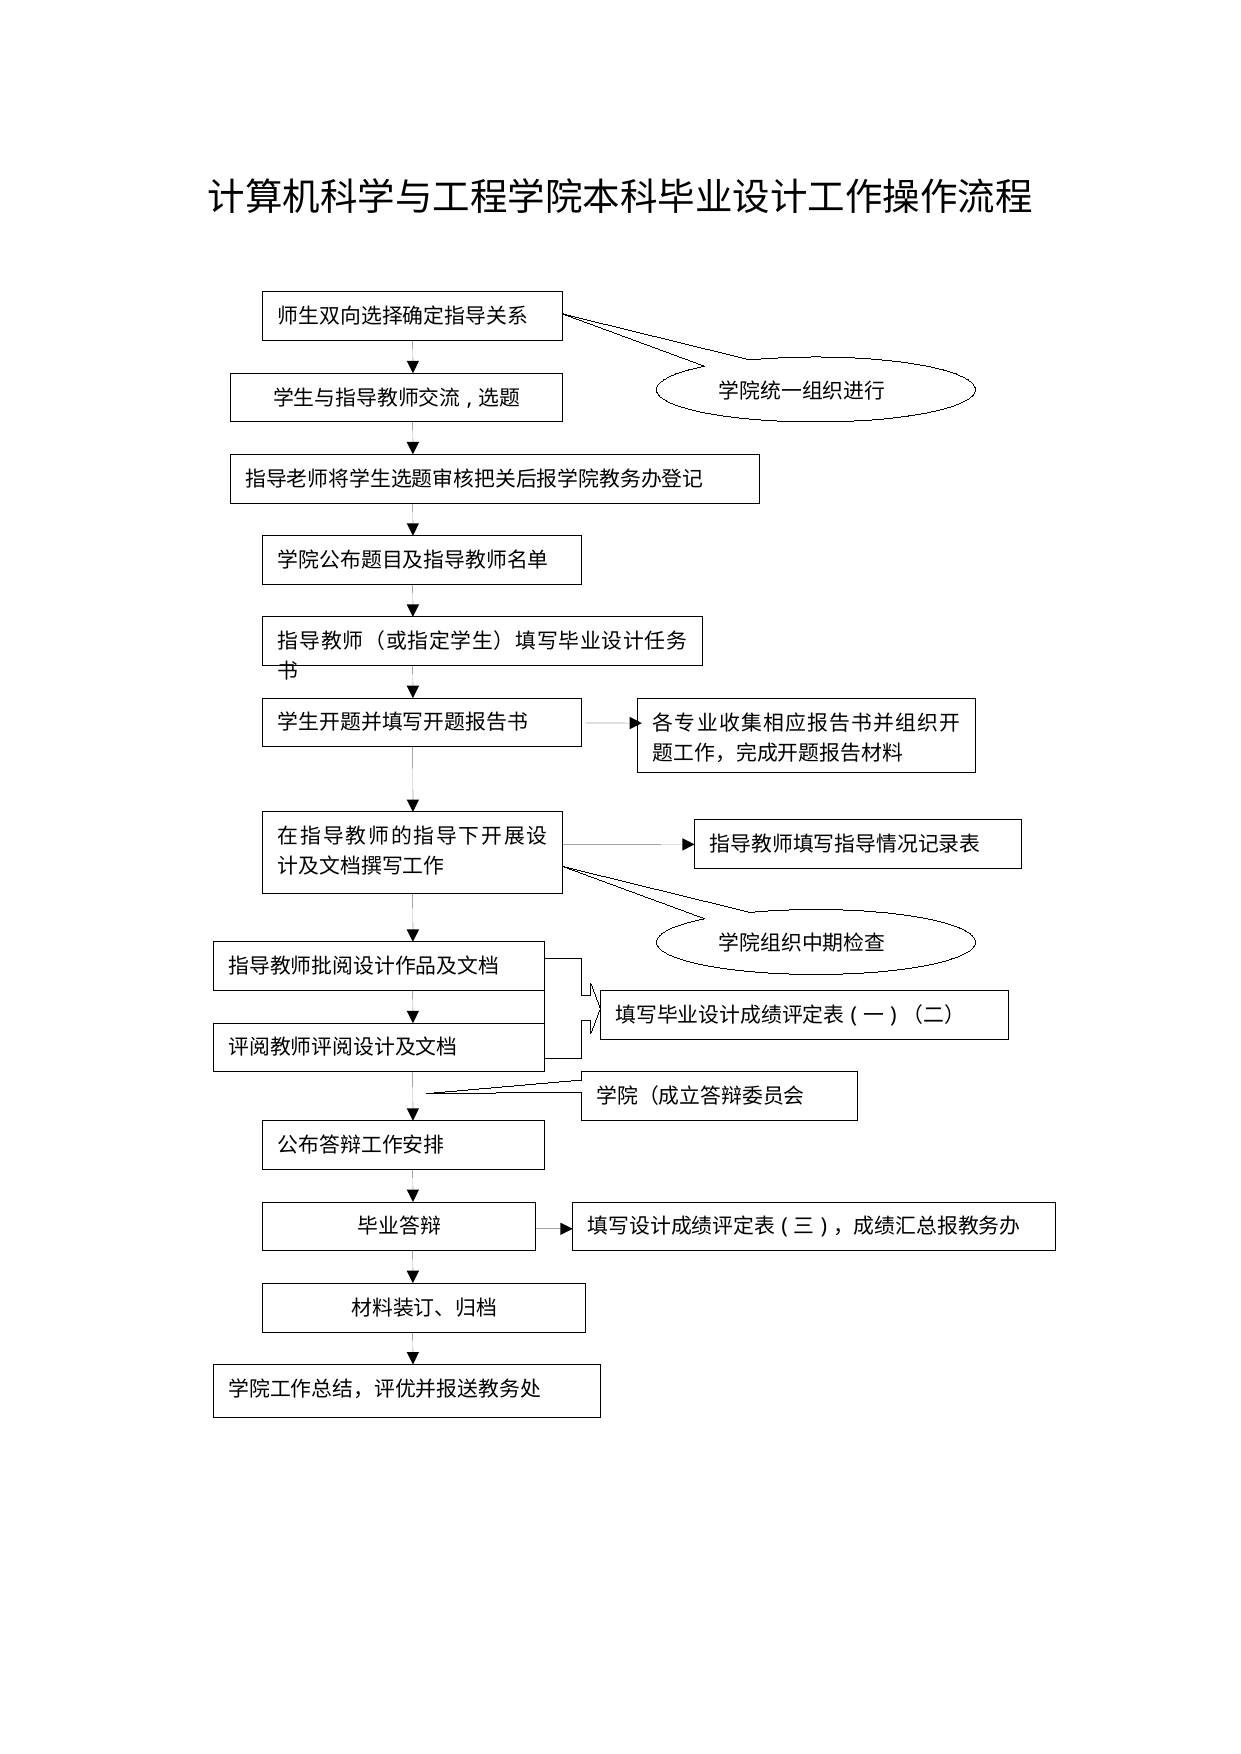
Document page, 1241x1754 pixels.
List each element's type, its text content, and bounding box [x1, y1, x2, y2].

text 计算机科学与工程学院本科毕业设计工作操作流程 [188, 162, 1052, 227]
